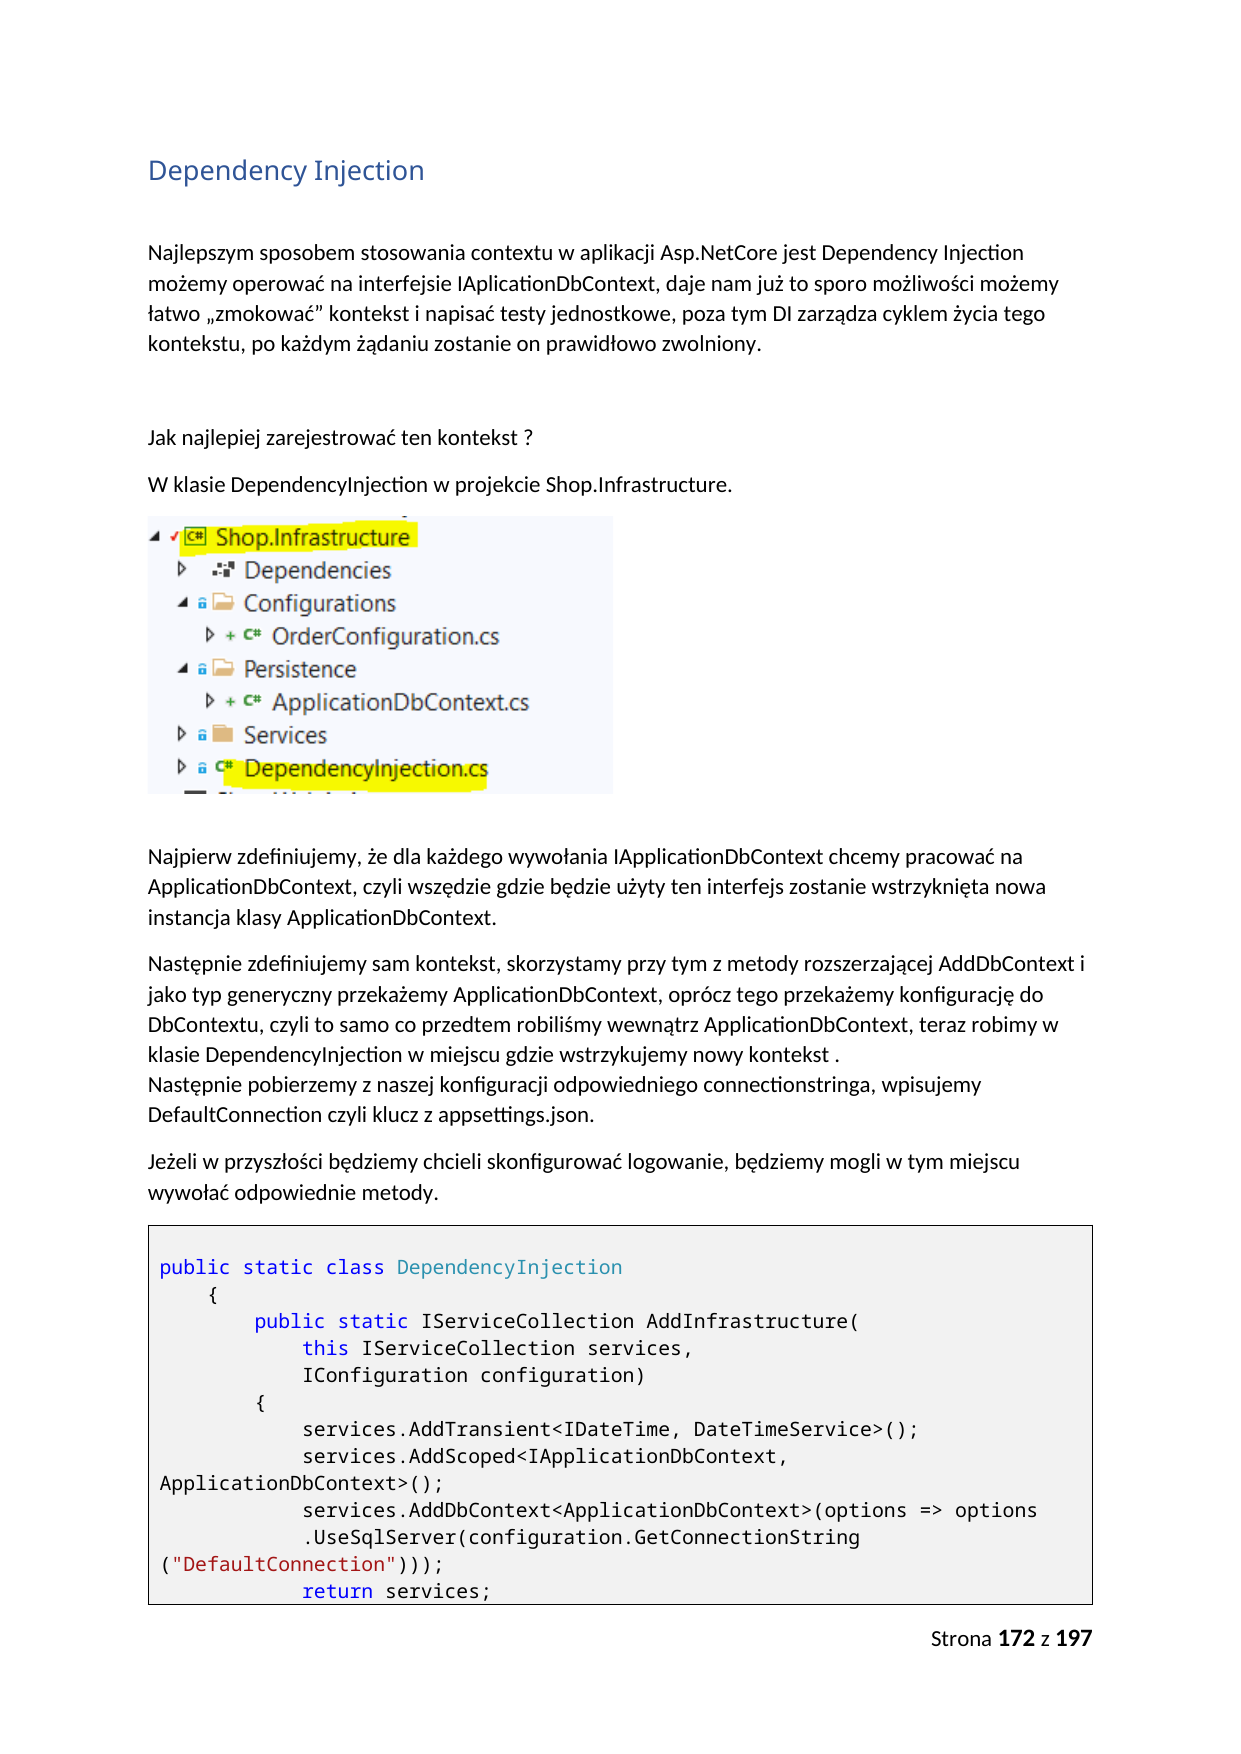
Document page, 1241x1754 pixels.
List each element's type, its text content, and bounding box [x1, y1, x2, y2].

text Następnie zdefiniujemy sam kontekst, skorzystamy przy tym z metody rozszerzającej AddDbContext i jako typ generyczny przekażemy ApplicationDbContext, oprócz tego przekażemy konfigurację do DbContextu, czyli to samo co przedtem robiliśmy wewnątrz ApplicationDbContext, teraz robimy w klasie DependencyInjection w miejscu gdzie wstrzykujemy nowy kontekst . Następnie pobierzemy z naszej konfiguracji odpowiedniego connectionstringa, wpisujemy DefaultConnection czyli klucz z appsettings.json. [148, 949, 1093, 1128]
text Jak najlepiej zarejestrować ten kontekst ? [148, 423, 1093, 451]
text Najlepszym sposobem stosowania contextu w aplikacji Asp.NetCore jest Dependency Injection możemy operować na interfejsie IAplicationDbContext, daje nam już to sporo możliwości możemy łatwo „zmokować” kontekst i napisać testy jednostkowe, poza tym DI zarządza cyklem życia tego kontekstu, po każdym żądaniu zostanie on prawidłowo zwolniony. [148, 238, 1093, 357]
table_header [149, 1226, 1092, 1604]
picture [147, 516, 614, 794]
text Jeżeli w przyszłości będziemy chcieli skonfigurować logowanie, będziemy mogli w tym miejscu wywołać odpowiednie metody. [148, 1147, 1093, 1206]
text Najpierw zdefiniujemy, że dla każdego wywołania IApplicationDbContext chcemy pracować na ApplicationDbContext, czyli wszędzie gdzie będzie użyty ten interfejs zostanie wstrzyknięta nowa instancja klasy ApplicationDbContext. [148, 812, 1093, 931]
subtitle Dependency Injection [148, 152, 1093, 189]
text W klasie DependencyInjection w projekcie Shop.Infrastructure. [148, 470, 1093, 498]
